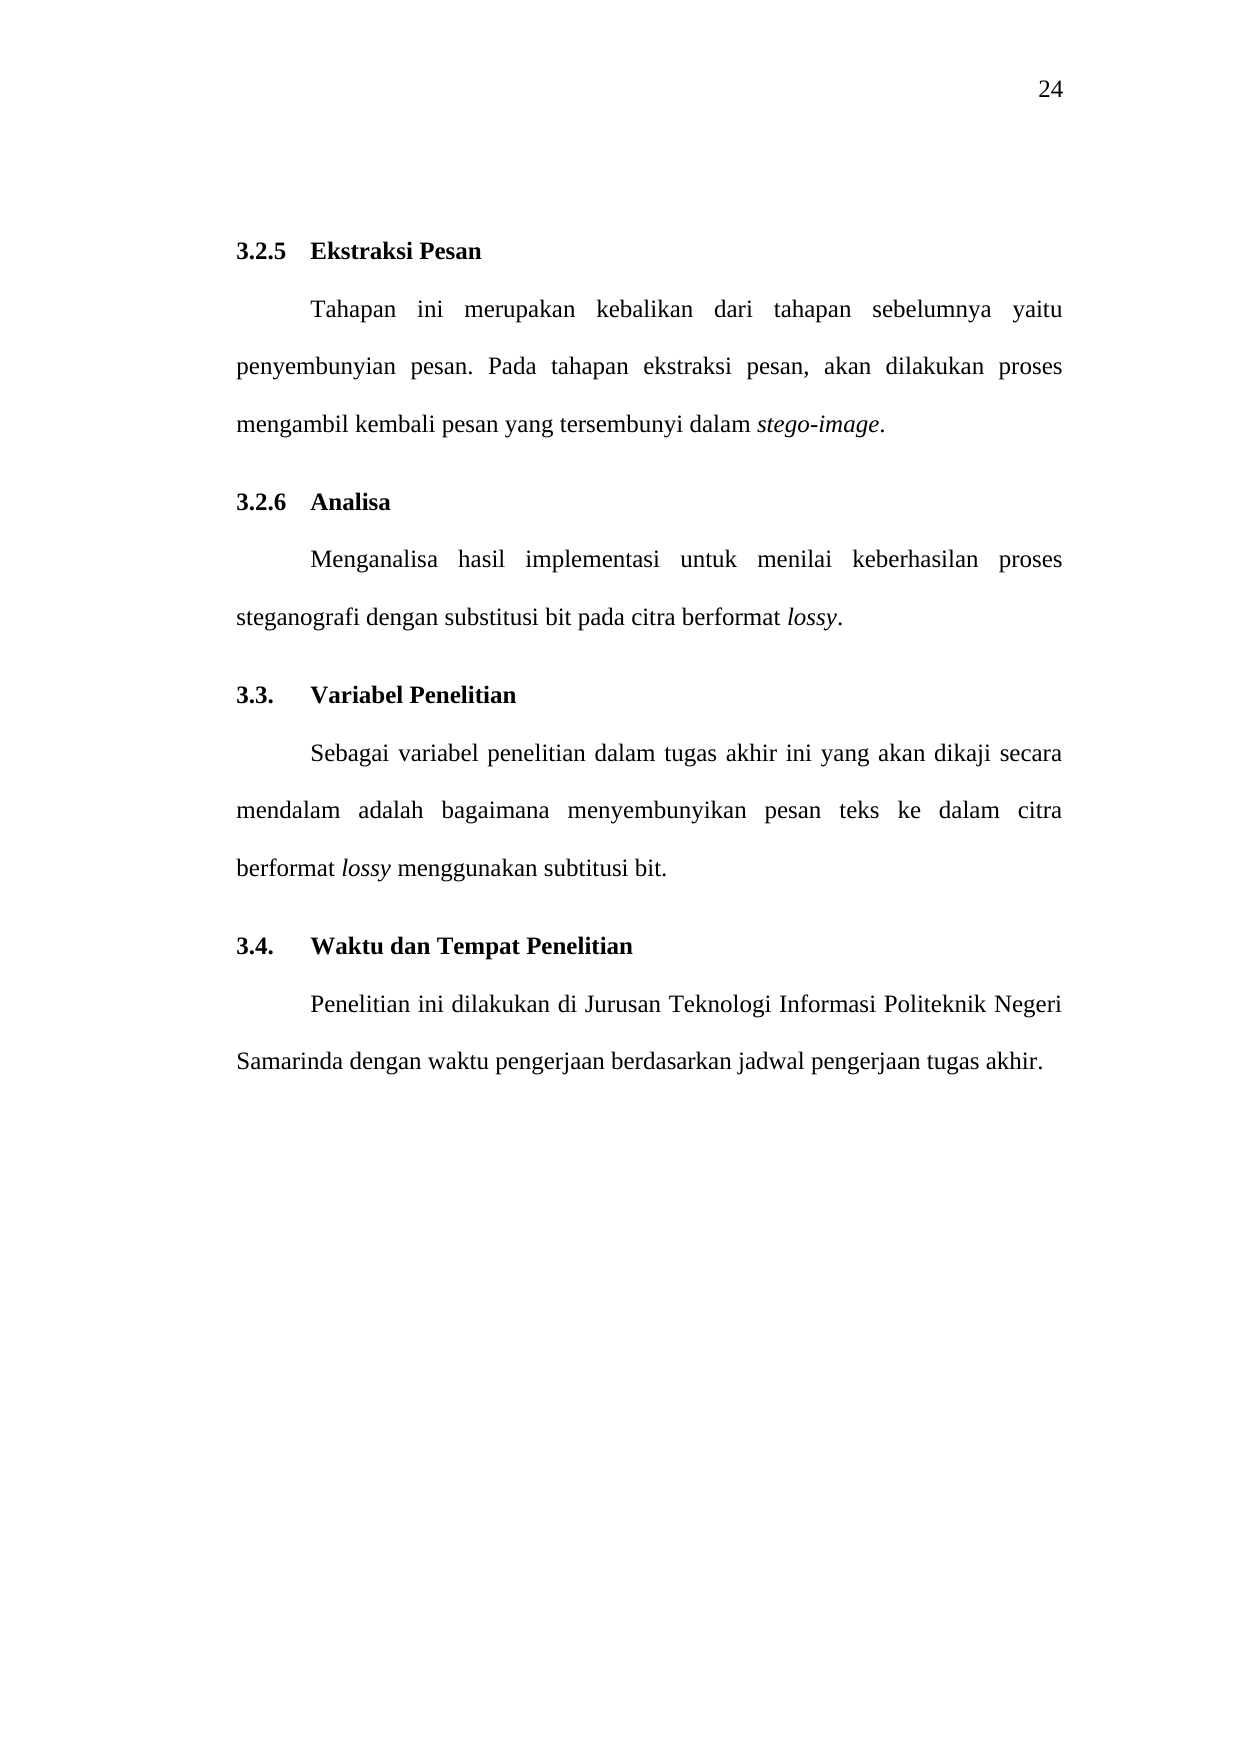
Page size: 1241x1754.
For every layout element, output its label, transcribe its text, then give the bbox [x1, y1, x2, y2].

text Menganalisa hasil implementasi untuk menilai keberhasilan proses steganografi dengan substitusi bit pada citra berformat lossy. [236, 544, 1063, 631]
list Analisa [236, 487, 1063, 516]
text Penelitian ini dilakukan di Jurusan Teknologi Informasi Politeknik Negeri Samarinda dengan waktu pengerjaan berdasarkan jadwal pengerjaan tugas akhir. [236, 989, 1063, 1075]
list Waktu dan Tempat Penelitian [236, 931, 1063, 960]
list Variabel Penelitian [236, 680, 1063, 709]
text Sebagai variabel penelitian dalam tugas akhir ini yang akan dikaji secara mendalam adalah bagaimana menyembunyikan pesan teks ke dalam citra berformat lossy menggunakan subtitusi bit. [236, 738, 1063, 882]
list Ekstraksi Pesan [236, 236, 1063, 265]
text Tahapan ini merupakan kebalikan dari tahapan sebelumnya yaitu penyembunyian pesan. Pada tahapan ekstraksi pesan, akan dilakukan proses mengambil kembali pesan yang tersembunyi dalam stego-image. [236, 294, 1063, 437]
